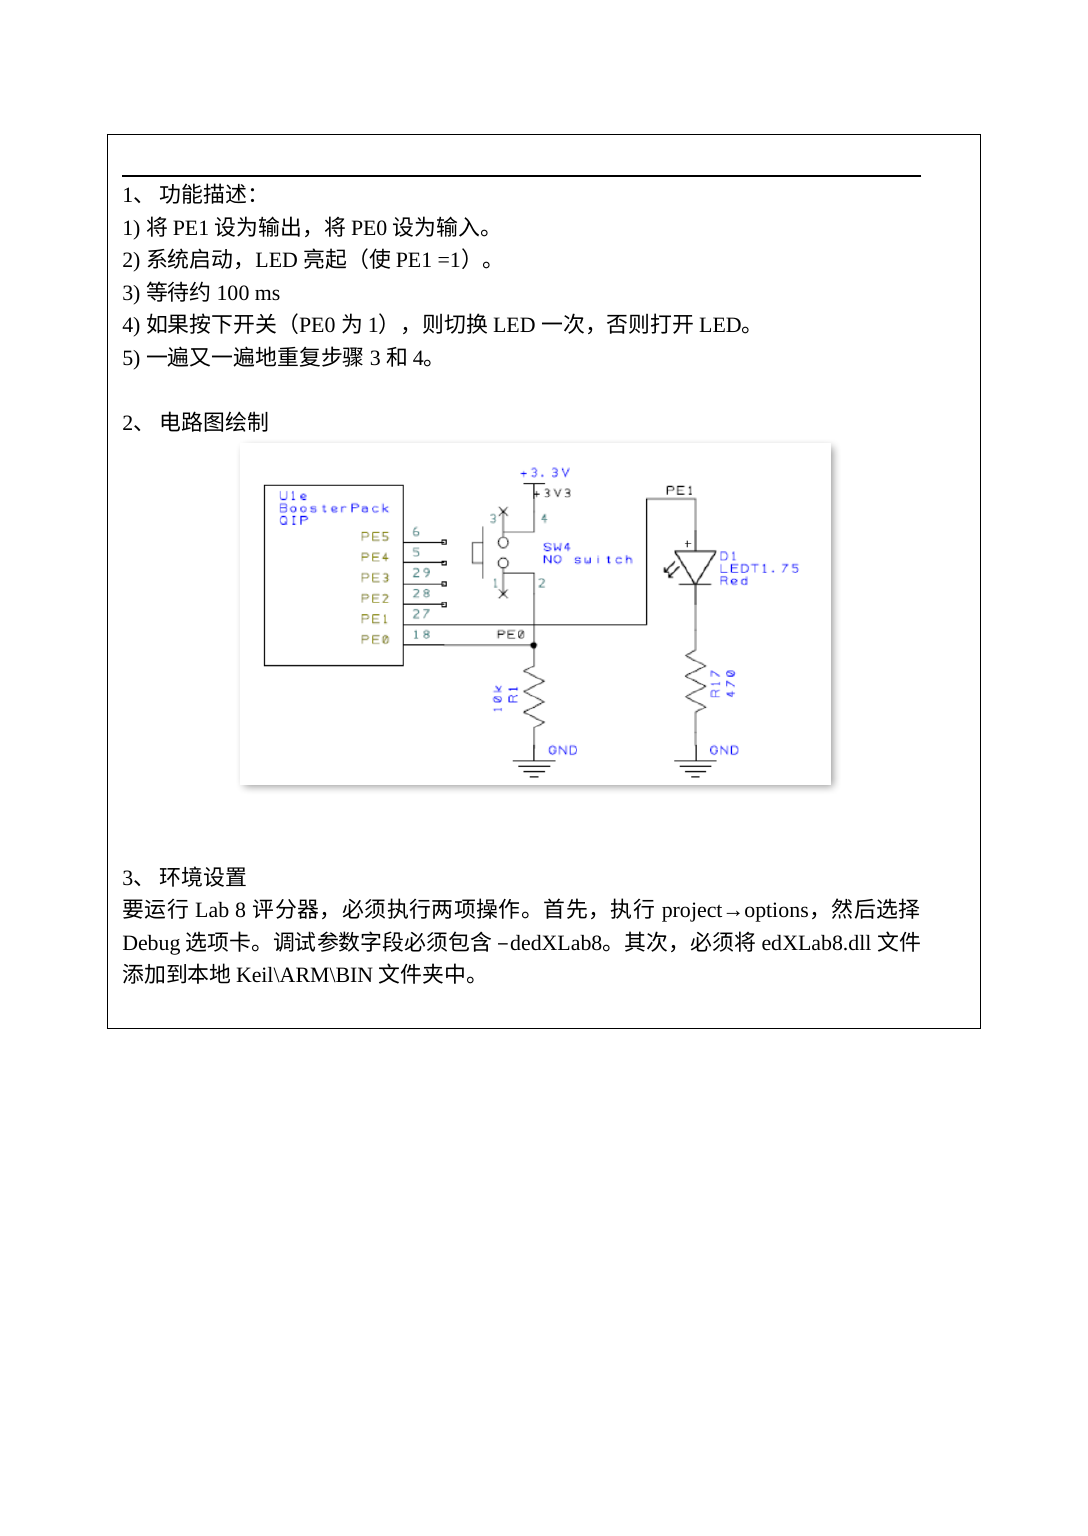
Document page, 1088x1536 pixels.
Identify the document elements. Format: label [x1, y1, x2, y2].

picture [240, 443, 831, 785]
table_cell [108, 135, 980, 1028]
